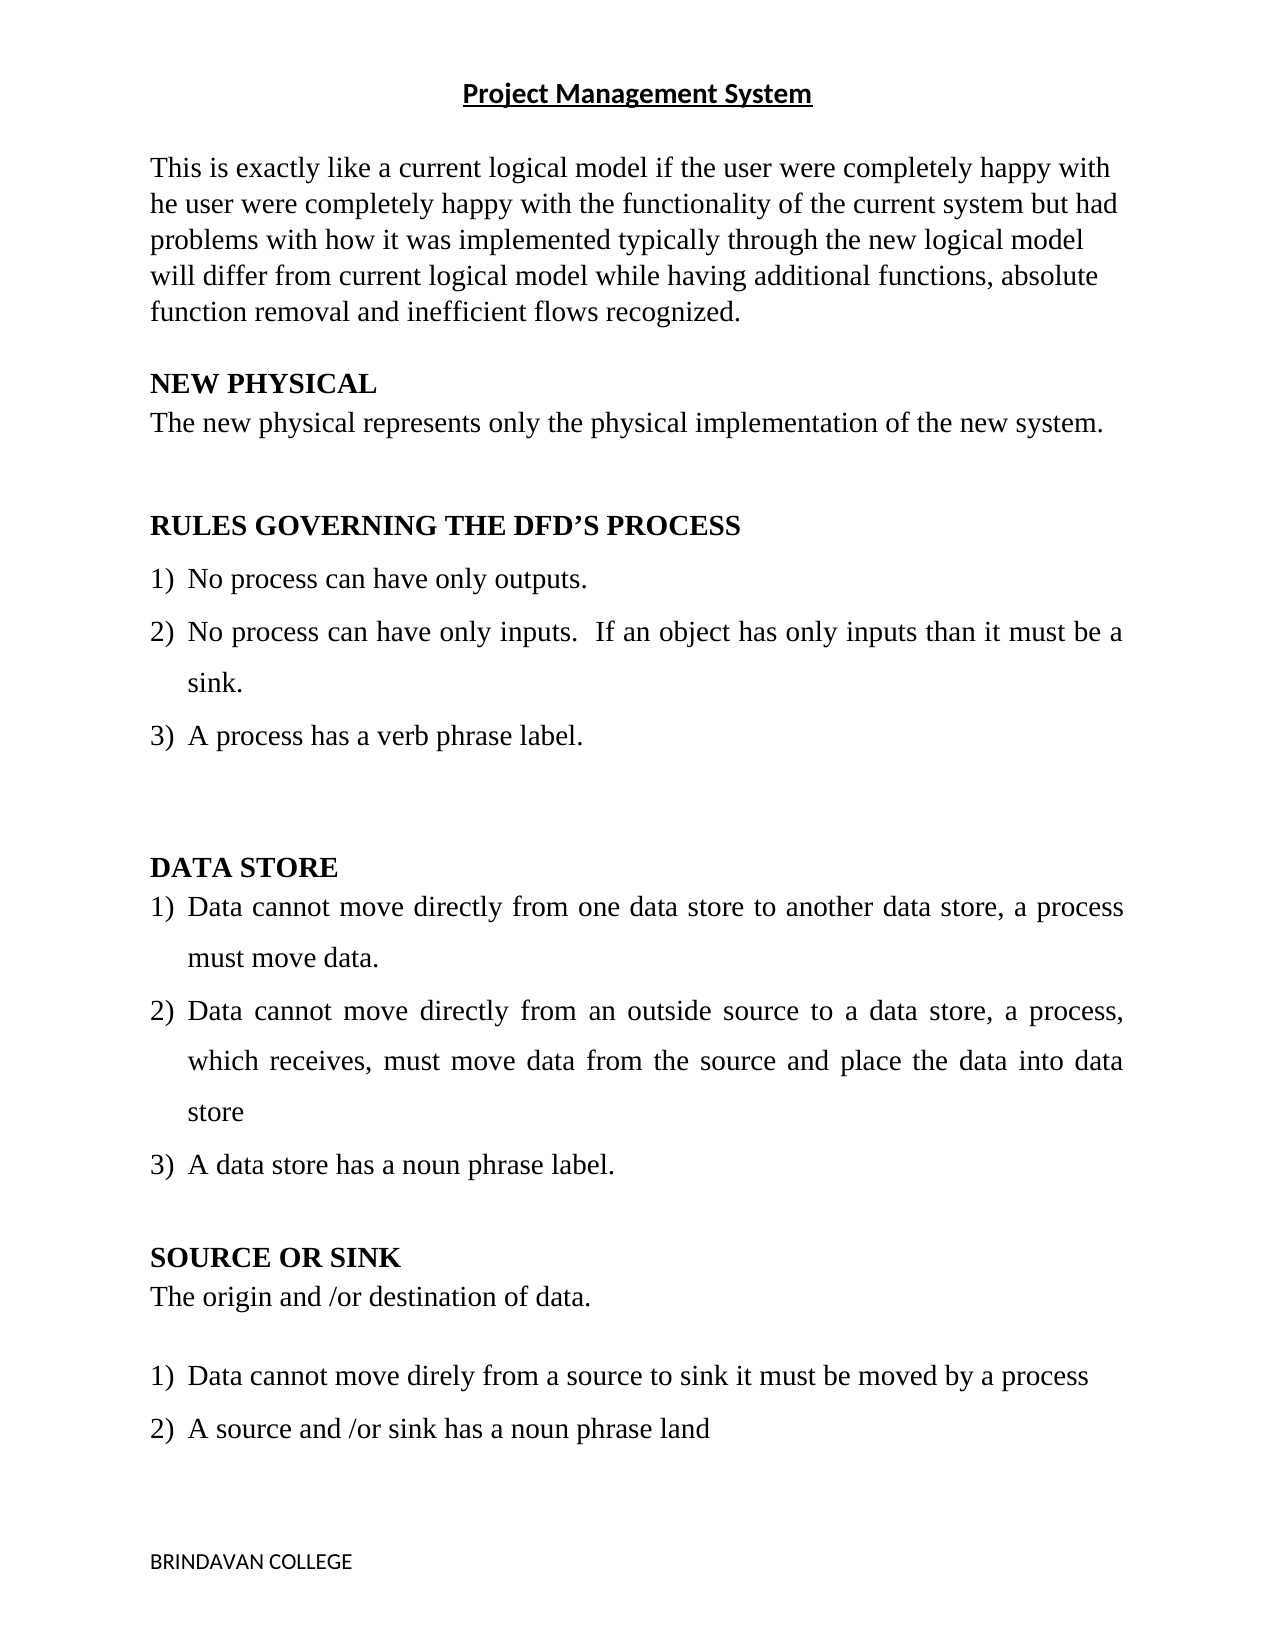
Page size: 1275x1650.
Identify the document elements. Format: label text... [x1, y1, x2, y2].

list A data store has a noun phrase label. [150, 1147, 1125, 1181]
text DATA STORE [150, 850, 1125, 884]
text The origin and /or destination of data. [150, 1279, 1125, 1313]
list Data cannot move directly from one data store to another data store, a process must move data. [150, 889, 1125, 973]
list Data cannot move direly from a source to sink it must be moved by a process [150, 1358, 1125, 1391]
text SOURCE OR SINK [150, 1240, 1125, 1273]
subtitle RULES GOVERNING THE DFD’S PROCESS [150, 508, 1125, 541]
list No process can have only outputs. [150, 561, 1125, 594]
list Data cannot move directly from an outside source to a data store, a process, which receives, must move data from the source and place the data into data store [150, 993, 1125, 1127]
list A source and /or sink has a noun phrase land [150, 1411, 1125, 1445]
text This is exactly like a current logical model if the user were completely happy with he user were completely happy with the functionality of the current system but had problems with how it was implemented typically through the new logical model will differ from current logical model while having additional functions, absolute function removal and inefficient flows recognized. [150, 150, 1125, 328]
text NEW PHYSICAL [150, 366, 1125, 399]
list No process can have only inputs. If an object has only inputs than it must be a sink. [150, 614, 1125, 698]
text The new physical represents only the physical implementation of the new system. [150, 405, 1125, 439]
list A process has a verb phrase label. [150, 718, 1125, 752]
